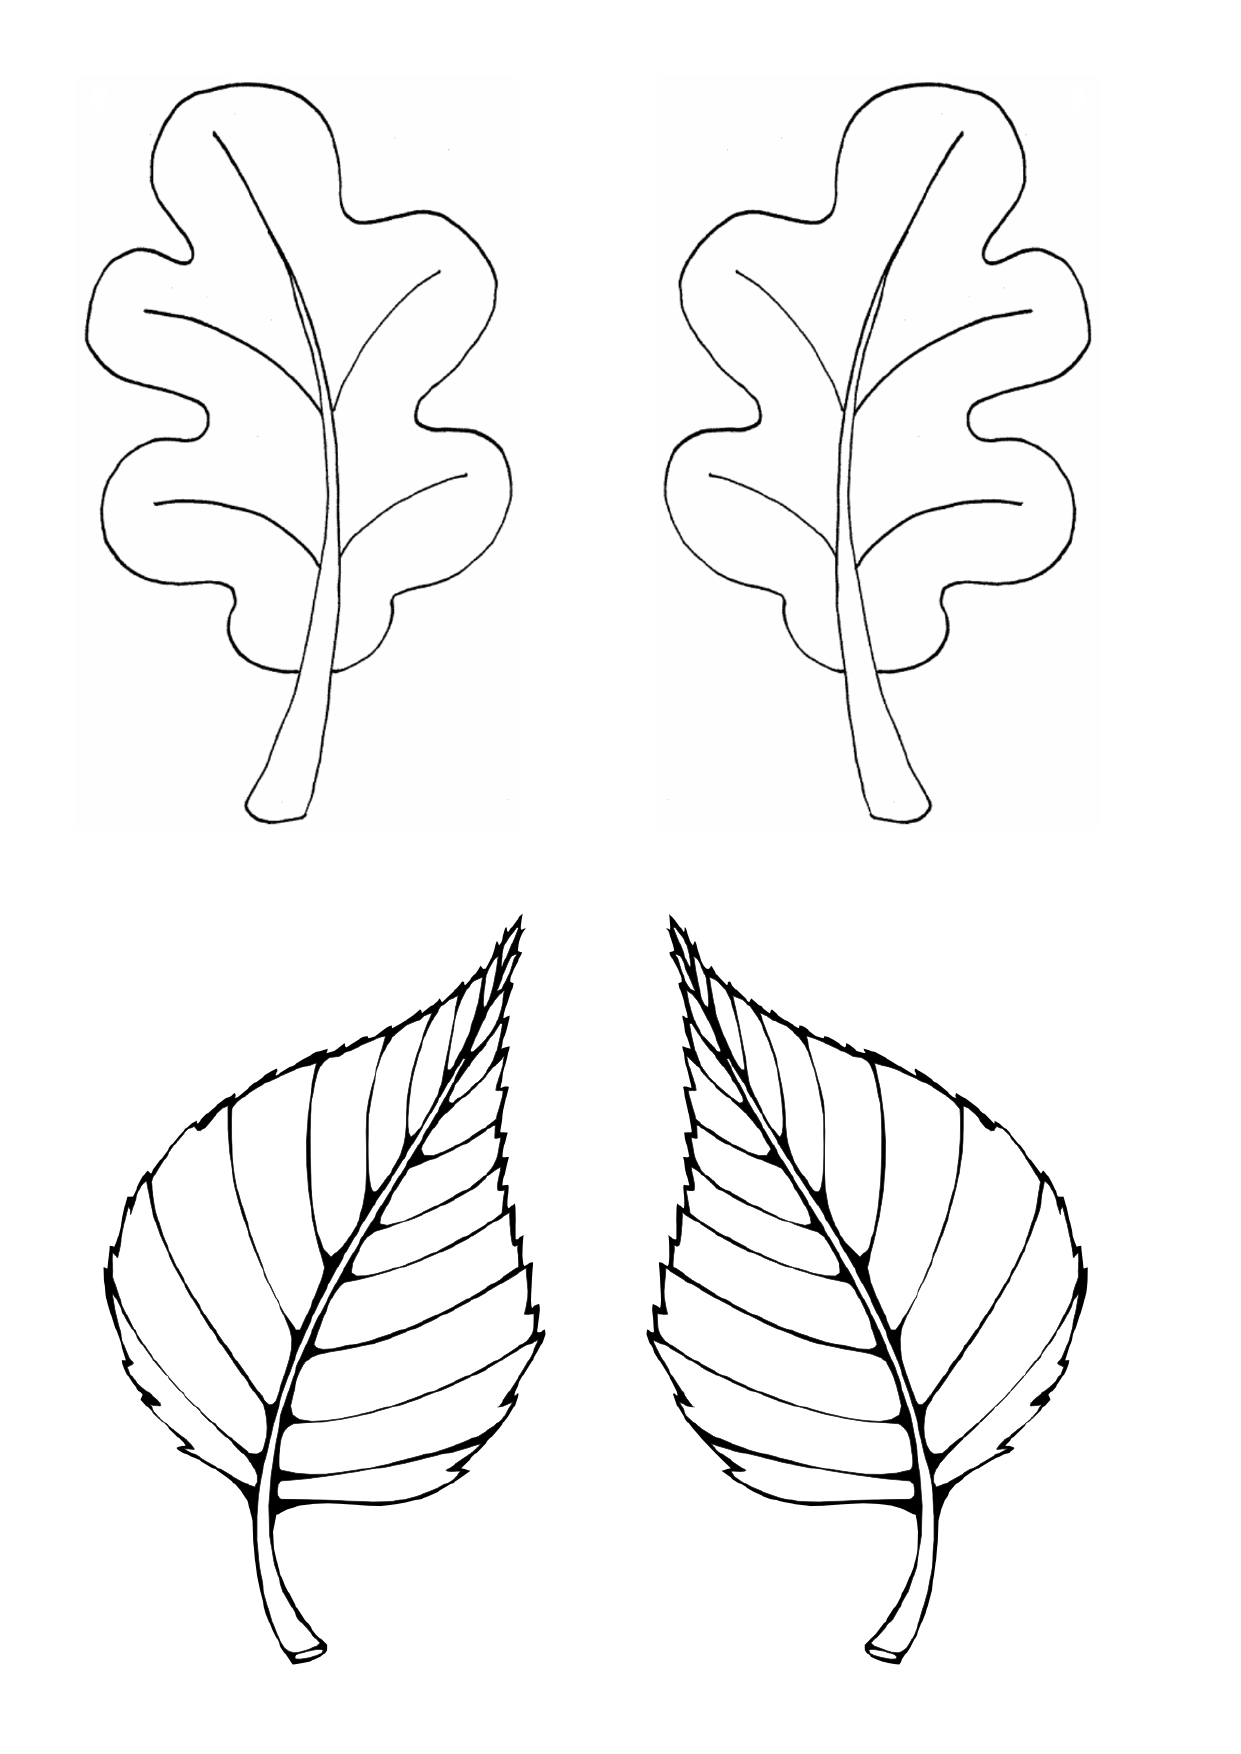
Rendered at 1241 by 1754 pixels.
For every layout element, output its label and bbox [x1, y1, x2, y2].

picture [610, 907, 1104, 1667]
picture [75, 907, 569, 1667]
picture [657, 76, 1100, 829]
picture [75, 76, 518, 829]
